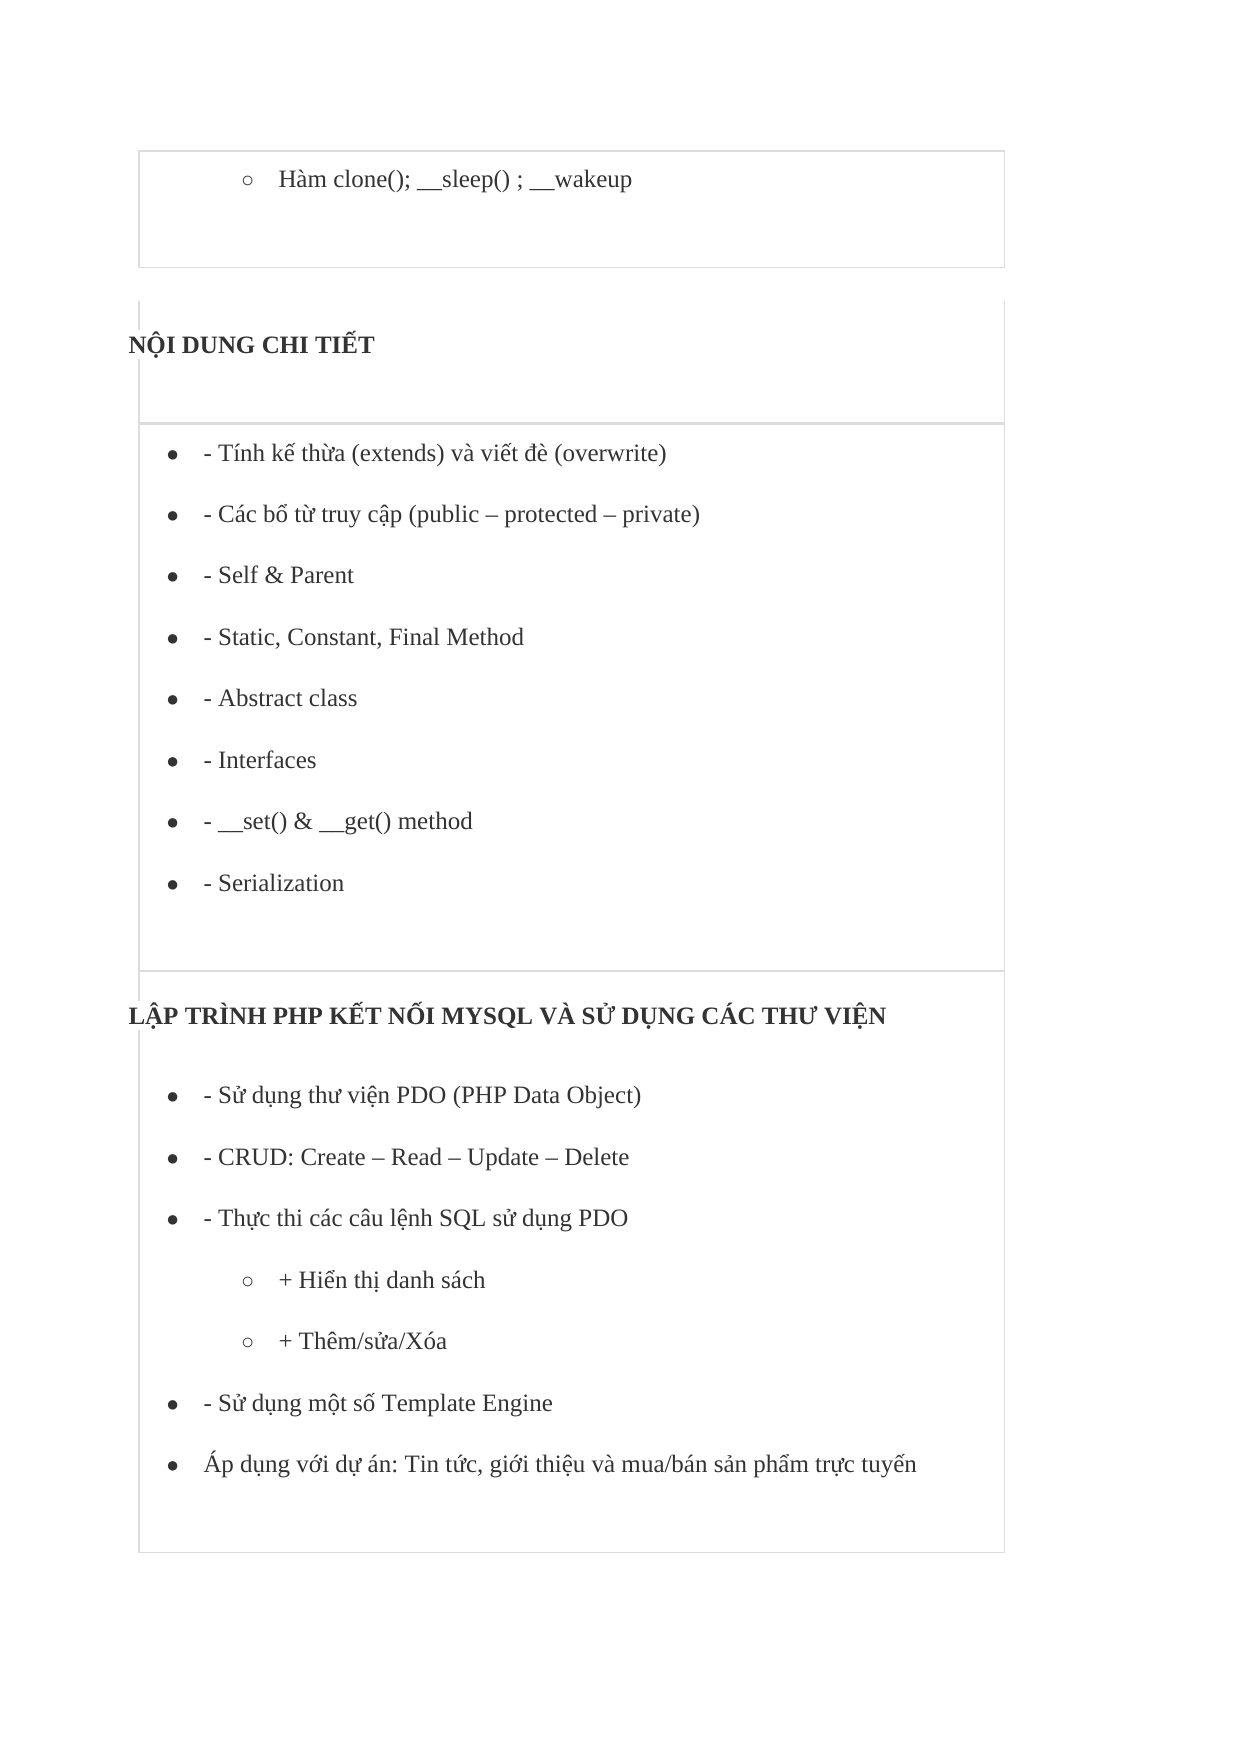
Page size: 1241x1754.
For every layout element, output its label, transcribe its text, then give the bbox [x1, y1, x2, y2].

table_header NỘI DUNG CHI TIẾT [140, 301, 1004, 422]
table_cell - Tính kế thừa (extends) và viết đè (overwrite) - Các bổ từ truy cập (public – protected – private) - Self & Parent - Static, Constant, Final Method - Abstract class - Interfaces - __set() & __get() method - Serialization [140, 425, 1004, 970]
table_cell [140, 152, 1004, 267]
table_cell LẬP TRÌNH PHP KẾT NỐI MYSQL VÀ SỬ DỤNG CÁC THƯ VIỆN - Sử dụng thư viện PDO (PHP Data Object) - CRUD: Create – Read – Update – Delete - Thực thi các câu lệnh SQL sử dụng PDO + Hiển thị danh sách + Thêm/sửa/Xóa - Sử dụng một số Template Engine Áp dụng với dự án: Tin tức, giới thiệu và mua/bán sản phẩm trực tuyến [140, 972, 1004, 1552]
